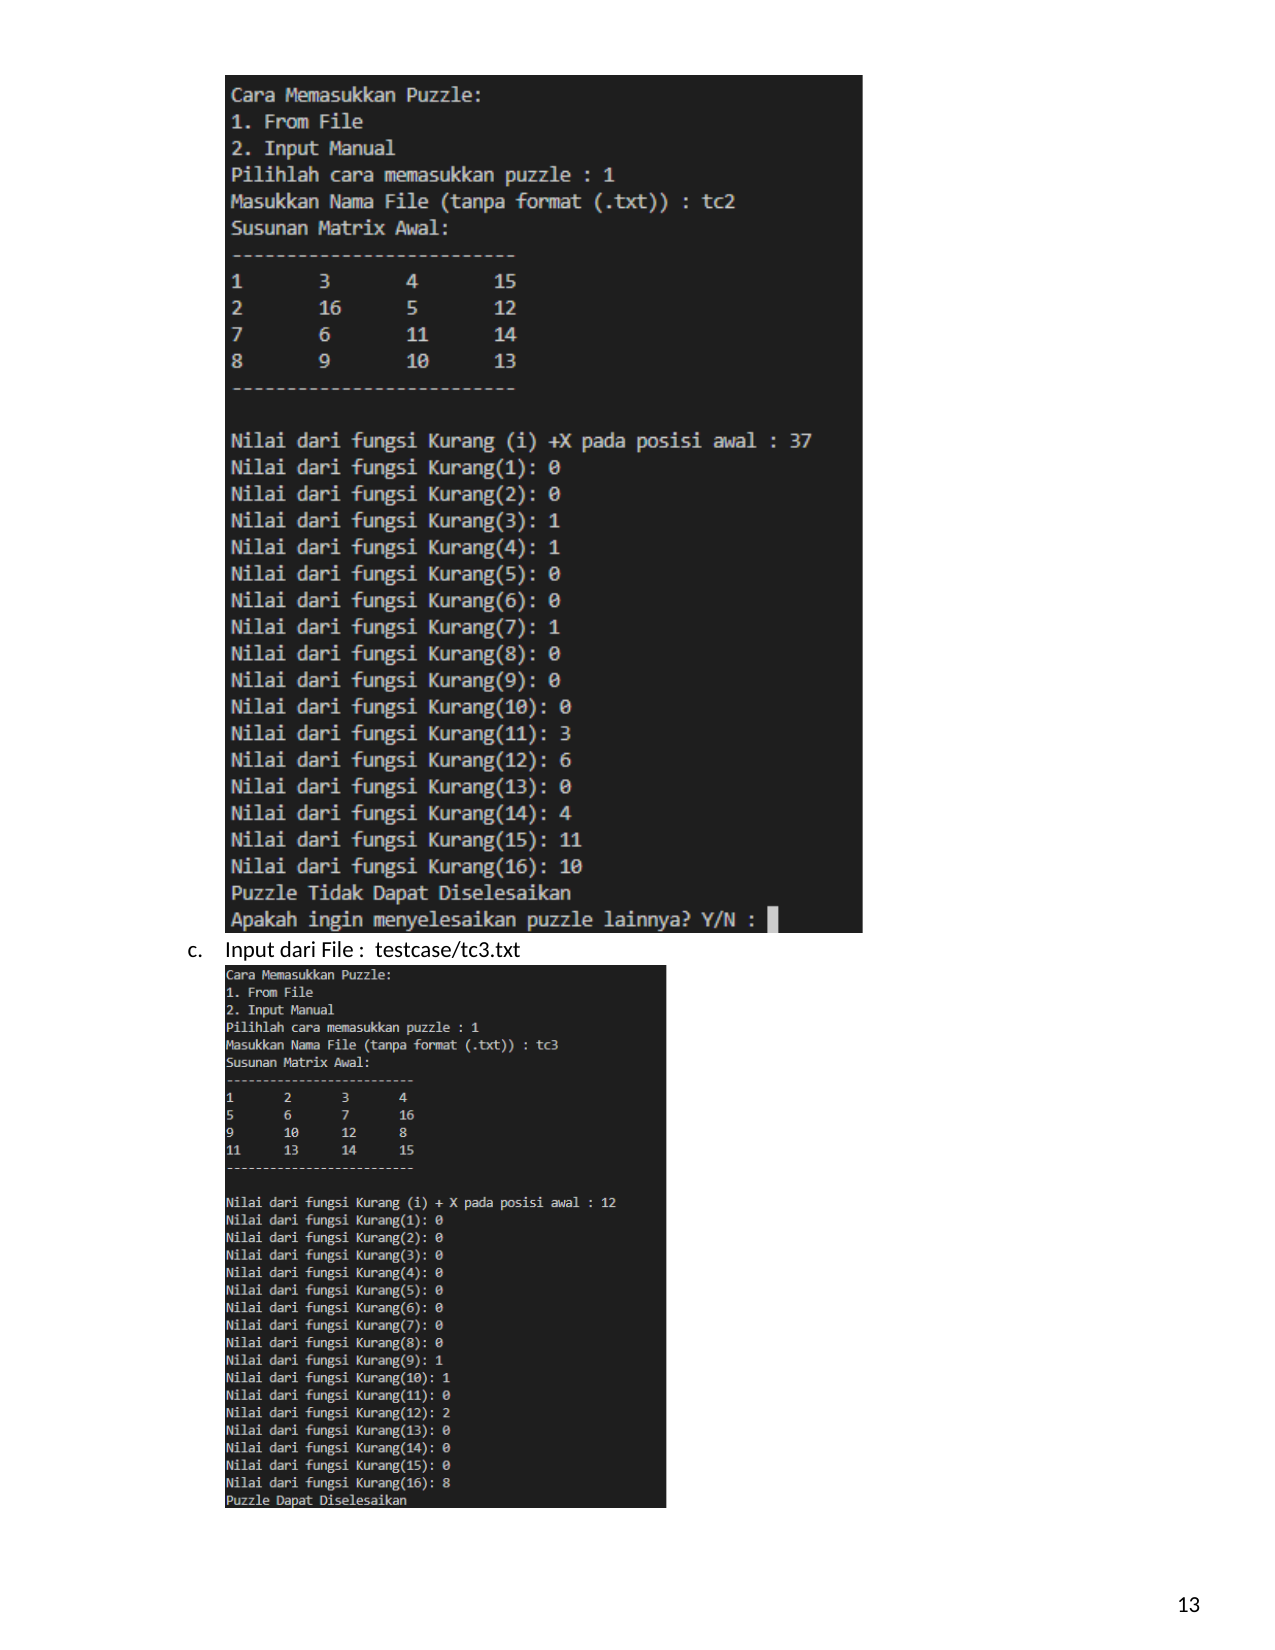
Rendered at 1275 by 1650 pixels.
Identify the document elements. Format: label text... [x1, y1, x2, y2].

picture [225, 965, 667, 1508]
list Input dari File : testcase/tc3.txt [187, 935, 1200, 963]
picture [225, 75, 863, 933]
